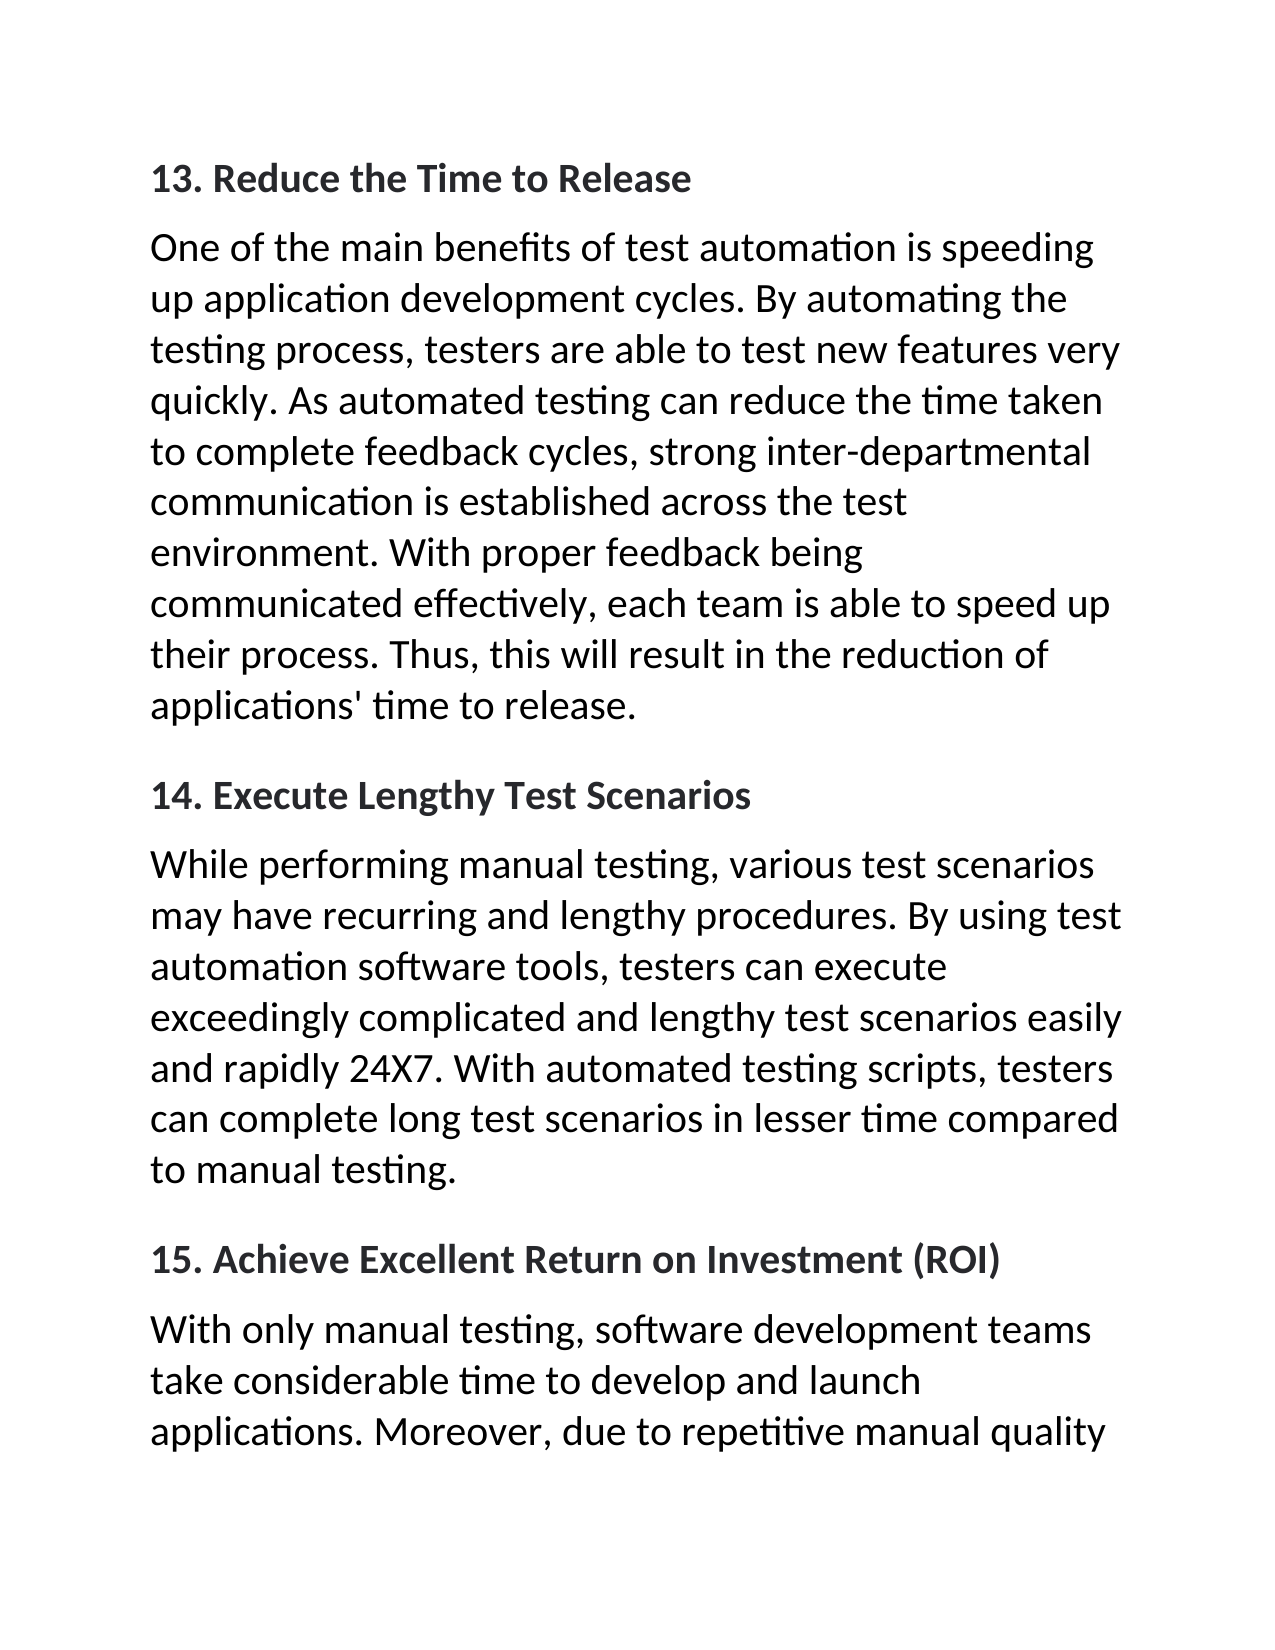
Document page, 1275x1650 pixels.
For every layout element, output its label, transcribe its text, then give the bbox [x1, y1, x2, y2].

text One of the main benefits of test automation is speeding up application development cycles. By automating the testing process, testers are able to test new features very quickly. As automated testing can reduce the time taken to complete feedback cycles, strong inter-departmental communication is established across the test environment. With proper feedback being communicated effectively, each team is able to speed up their process. Thus, this will result in the reduction of applications' time to release. [150, 221, 1125, 729]
subtitle 14. Execute Lengthy Test Scenarios [150, 767, 1125, 819]
subtitle 13. Reduce the Time to Release [150, 150, 1125, 202]
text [150, 1303, 1125, 1455]
subtitle 15. Achieve Excellent Return on Investment (ROI) [150, 1232, 1125, 1284]
text While performing manual testing, various test scenarios may have recurring and lengthy procedures. By using test automation software tools, testers can execute exceedingly complicated and lengthy test scenarios easily and rapidly 24X7. With automated testing scripts, testers can complete long test scenarios in lesser time compared to manual testing. [150, 838, 1125, 1194]
